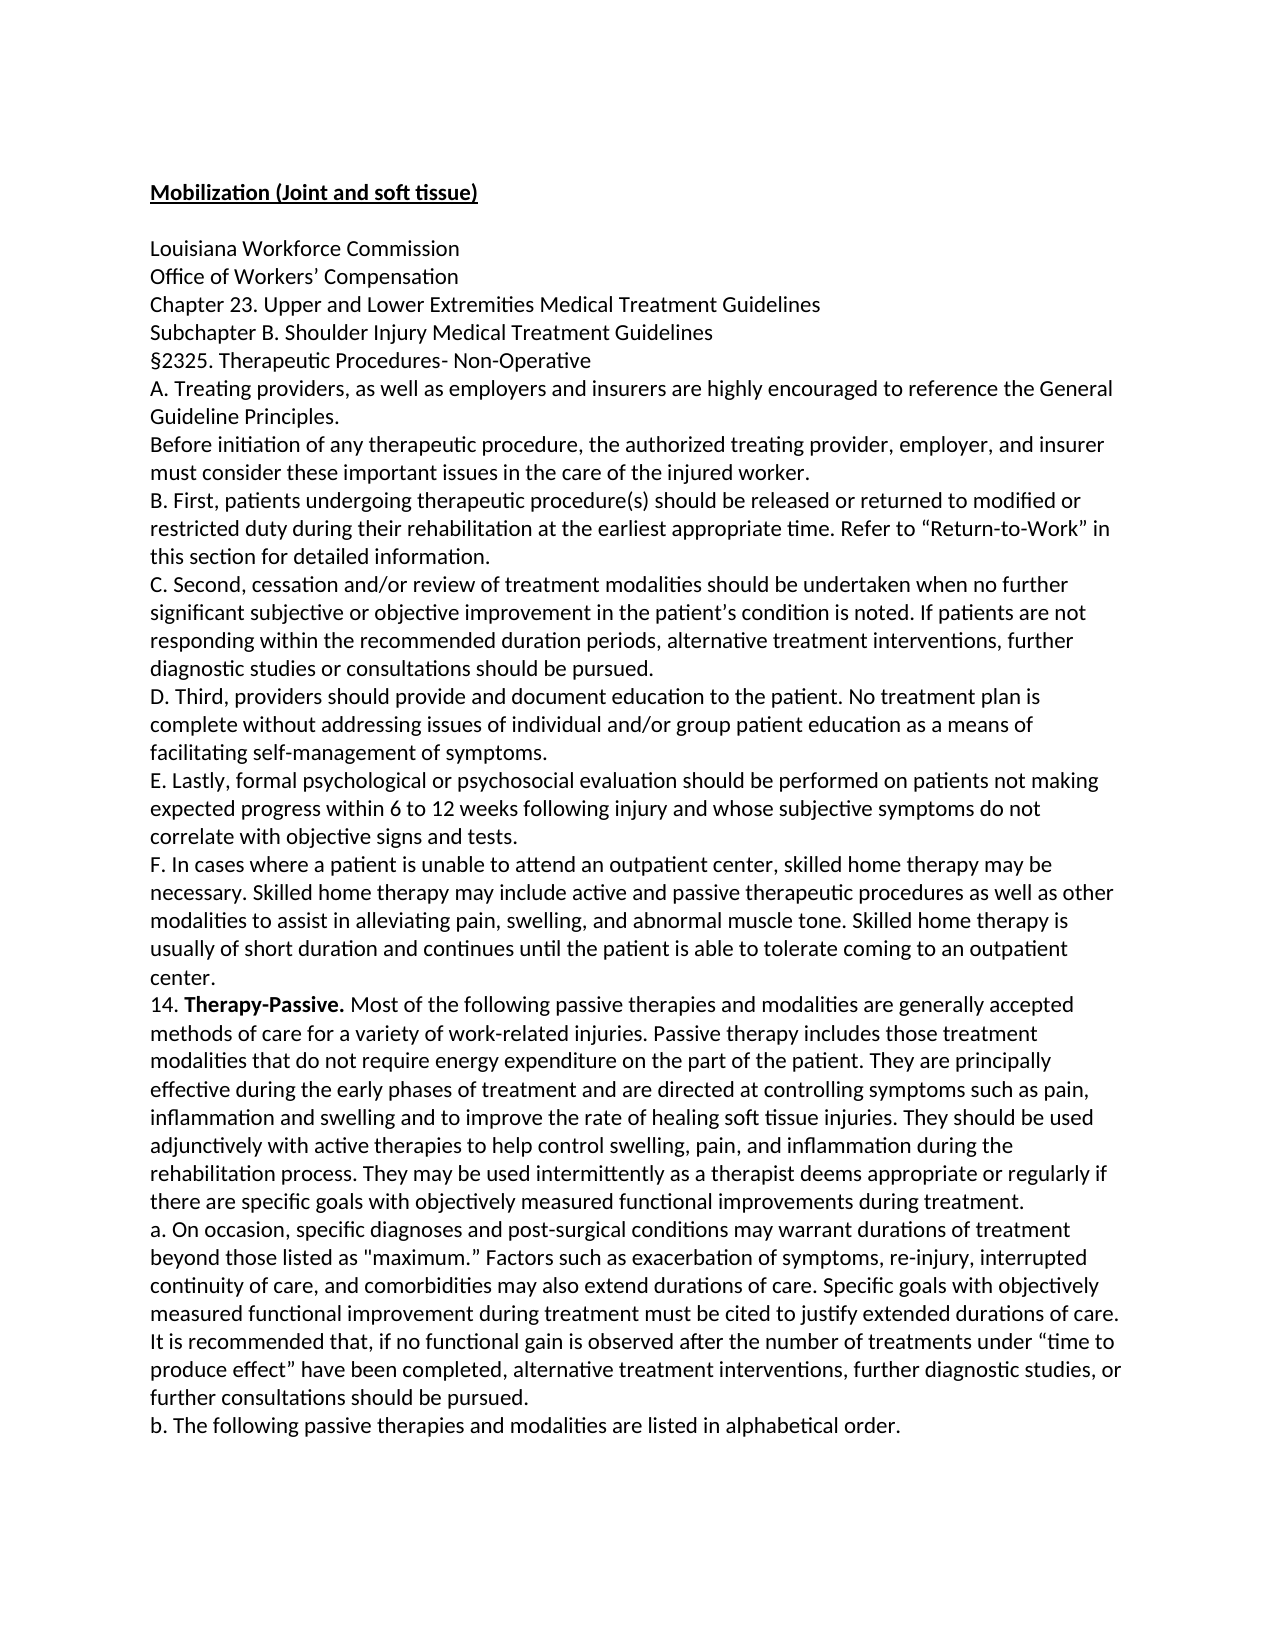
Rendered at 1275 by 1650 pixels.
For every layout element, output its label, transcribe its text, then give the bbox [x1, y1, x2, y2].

text Subchapter B. Shoulder Injury Medical Treatment Guidelines [150, 318, 1125, 346]
text Office of Workers’ Compensation [150, 262, 1125, 290]
text B. First, patients undergoing therapeutic procedure(s) should be released or returned to modified or restricted duty during their rehabilitation at the earliest appropriate time. Refer to “Return-to-Work” in this section for detailed information. [150, 486, 1125, 570]
text b. The following passive therapies and modalities are listed in alphabetical order. [150, 1411, 1125, 1439]
text C. Second, cessation and/or review of treatment modalities should be undertaken when no further significant subjective or objective improvement in the patient’s condition is noted. If patients are not responding within the recommended duration periods, alternative treatment interventions, further diagnostic studies or consultations should be pursued. [150, 570, 1125, 682]
text a. On occasion, specific diagnoses and post-surgical conditions may warrant durations of treatment beyond those listed as "maximum.” Factors such as exacerbation of symptoms, re-injury, interrupted continuity of care, and comorbidities may also extend durations of care. Specific goals with objectively measured functional improvement during treatment must be cited to justify extended durations of care. It is recommended that, if no functional gain is observed after the number of treatments under “time to produce effect” have been completed, alternative treatment interventions, further diagnostic studies, or further consultations should be pursued. [150, 1215, 1125, 1411]
text §2325. Therapeutic Procedures- Non-Operative [150, 346, 1125, 374]
text E. Lastly, formal psychological or psychosocial evaluation should be performed on patients not making expected progress within 6 to 12 weeks following injury and whose subjective symptoms do not correlate with objective signs and tests. [150, 766, 1125, 851]
text F. In cases where a patient is unable to attend an outpatient center, skilled home therapy may be necessary. Skilled home therapy may include active and passive therapeutic procedures as well as other modalities to assist in alleviating pain, swelling, and abnormal muscle tone. Skilled home therapy is usually of short duration and continues until the patient is able to tolerate coming to an outpatient center. [150, 851, 1125, 991]
text D. Third, providers should provide and document education to the patient. No treatment plan is complete without addressing issues of individual and/or group patient education as a means of facilitating self-management of symptoms. [150, 682, 1125, 766]
text Chapter 23. Upper and Lower Extremities Medical Treatment Guidelines [150, 290, 1125, 318]
text A. Treating providers, as well as employers and insurers are highly encouraged to reference the General Guideline Principles. [150, 374, 1125, 430]
text Louisiana Workforce Commission [150, 234, 1125, 262]
text 14. Therapy-Passive. Most of the following passive therapies and modalities are generally accepted methods of care for a variety of work-related injuries. Passive therapy includes those treatment modalities that do not require energy expenditure on the part of the patient. They are principally effective during the early phases of treatment and are directed at controlling symptoms such as pain, inflammation and swelling and to improve the rate of healing soft tissue injuries. They should be used adjunctively with active therapies to help control swelling, pain, and inflammation during the rehabilitation process. They may be used intermittently as a therapist deems appropriate or regularly if there are specific goals with objectively measured functional improvements during treatment. [150, 991, 1125, 1215]
text Mobilization (Joint and soft tissue) [150, 178, 1125, 206]
text Before initiation of any therapeutic procedure, the authorized treating provider, employer, and insurer must consider these important issues in the care of the injured worker. [150, 430, 1125, 486]
